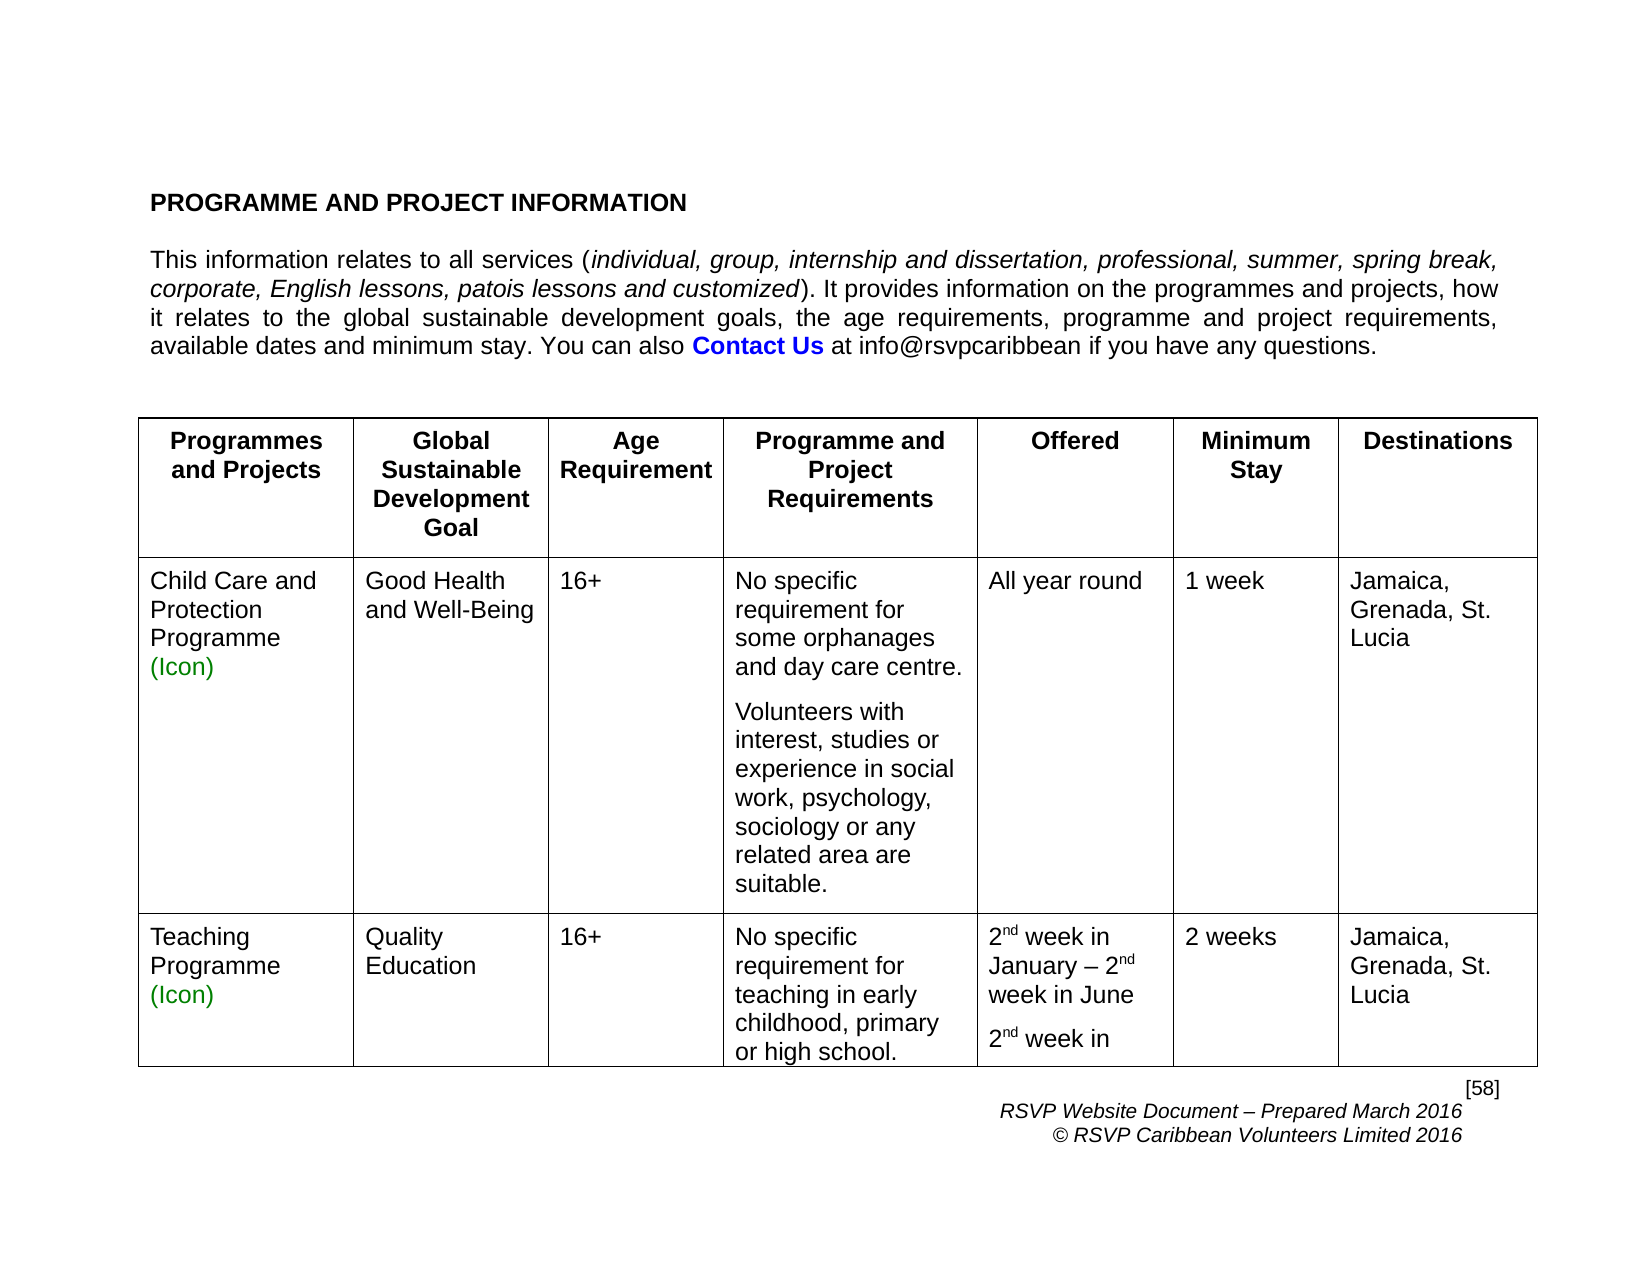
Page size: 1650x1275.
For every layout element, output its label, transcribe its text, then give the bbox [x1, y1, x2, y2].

table_header Offered [978, 419, 1173, 557]
table_header Programmes and Projects [139, 419, 353, 557]
table_header Global Sustainable Development Goal [354, 419, 548, 557]
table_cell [724, 914, 977, 1066]
table_header Destinations [1339, 419, 1537, 557]
table_header Minimum Stay [1174, 419, 1338, 557]
table_cell Teaching Programme (Icon) [139, 914, 353, 1066]
table_cell 2 weeks [1174, 914, 1338, 1066]
table_header Age Requirement [549, 419, 723, 557]
table_cell Good Health and Well-Being [354, 558, 548, 913]
table_cell 16+ [549, 914, 723, 1066]
text PROGRAMME AND PROJECT INFORMATION [150, 187, 1500, 216]
table_cell Jamaica, Grenada, St. Lucia [1339, 558, 1537, 913]
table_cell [978, 914, 1173, 1066]
table_header Programme and Project Requirements [724, 419, 977, 557]
text This information relates to all services (individual, group, internship and dissertation, professional, summer, spring break, corporate, English lessons, patois lessons and customized). It provides information on the programmes and projects, how it relates to the global sustainable development goals, the age requirements, programme and project requirements, available dates and minimum stay. You can also Contact Us at info@rsvpcaribbean if you have any questions. [150, 245, 1500, 360]
table_cell All year round [978, 558, 1173, 913]
table_cell 1 week [1174, 558, 1338, 913]
table_cell Jamaica, Grenada, St. Lucia [1339, 914, 1537, 1066]
table_cell No specific requirement for some orphanages and day care centre. Volunteers with interest, studies or experience in social work, psychology, sociology or any related area are suitable. [724, 558, 977, 913]
table_cell Child Care and Protection Programme (Icon) [139, 558, 353, 913]
table_cell Quality Education [354, 914, 548, 1066]
table_cell 16+ [549, 558, 723, 913]
